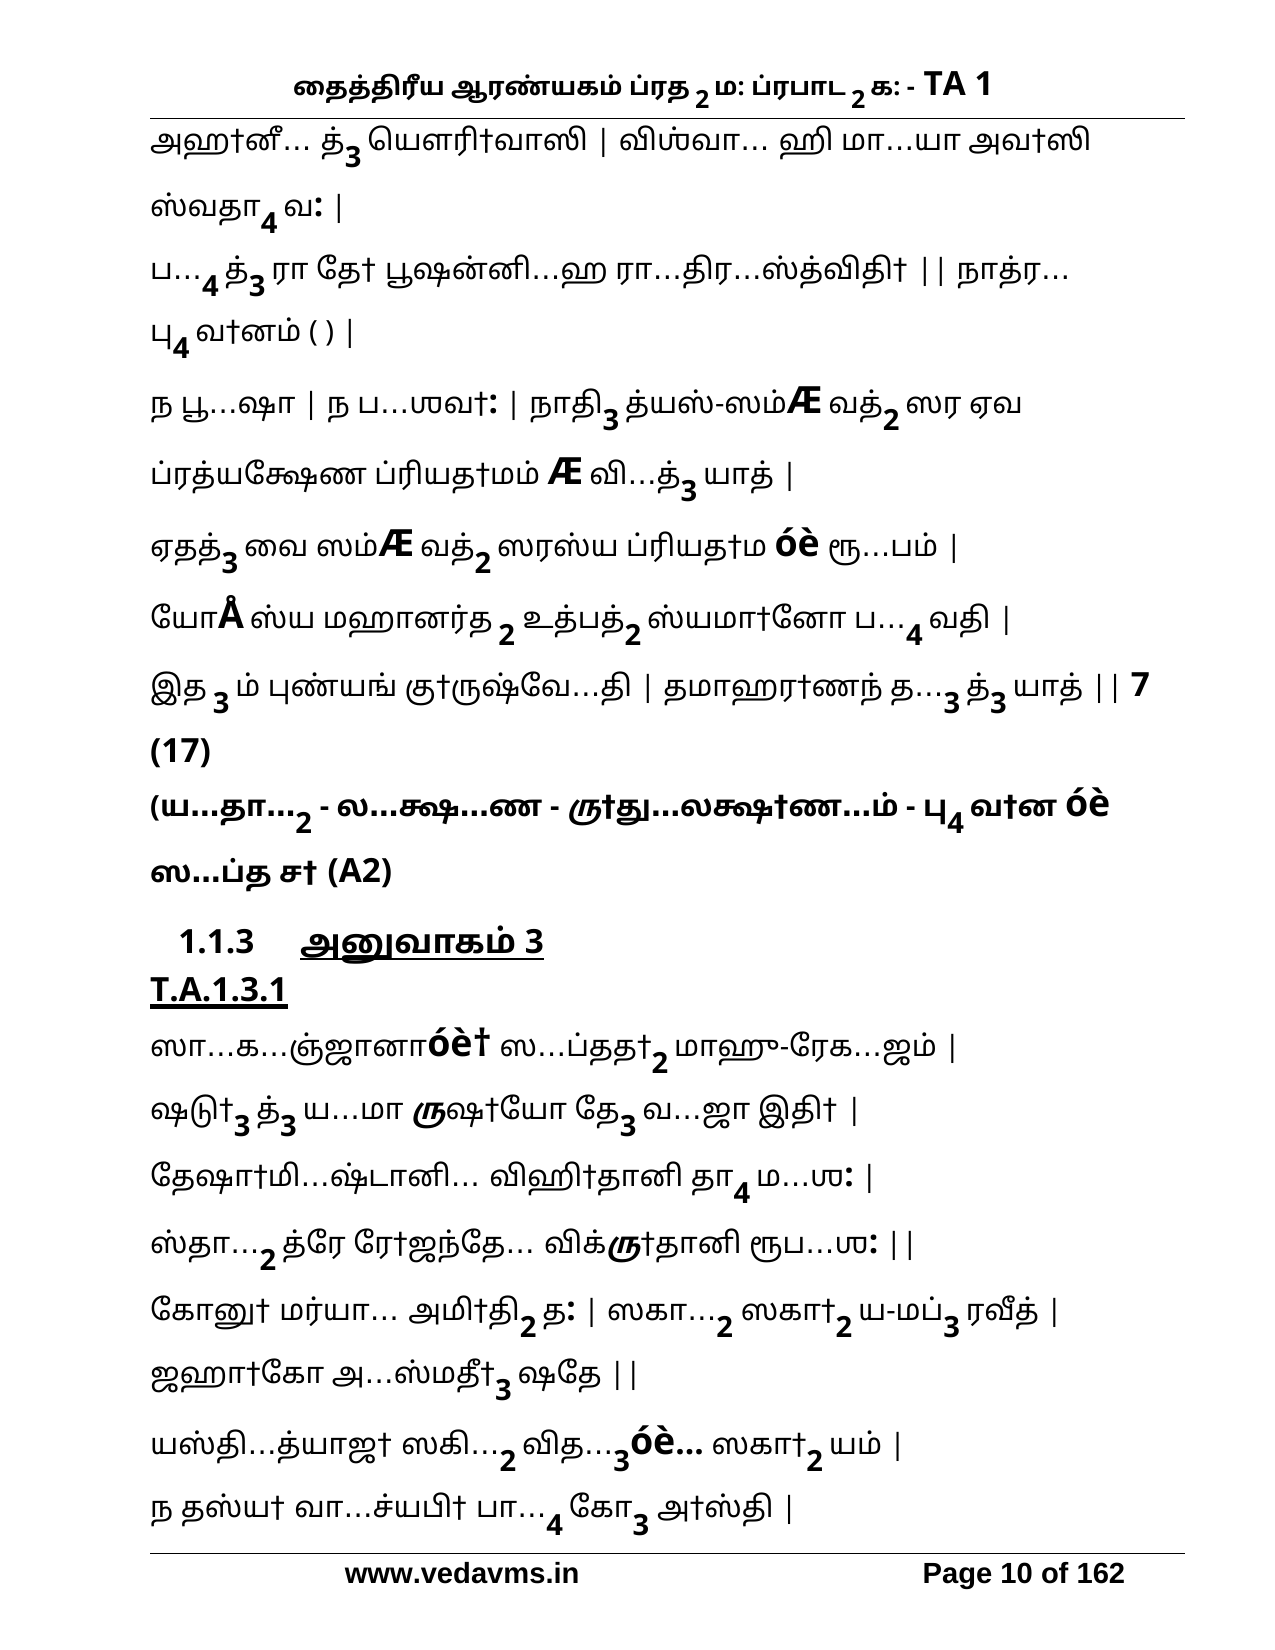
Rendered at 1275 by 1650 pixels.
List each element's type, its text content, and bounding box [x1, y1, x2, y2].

text ஸா…க…ஞ்ஜானாóè† ஸ…ப்தத†2மாஹு-ரேக…ஜம் | [150, 1016, 1185, 1082]
text இத3ம் புண்யங் கு†ருஷ்வே…தி | தமாஹர†ணந் த…3த்3யாத் || 7 (17) [150, 661, 1185, 772]
text ஜஹா†கோ அ…ஸ்மதீ†3ஷதே || யஸ்தி…த்யாஜ† ஸகி…2வித…3óè… ஸகா†2யம் | [150, 1352, 1185, 1480]
text கோனு† மர்யா… அமி†தி2த: | ஸகா…2 ஸகா†2ய-மப்3ரவீத் | [150, 1285, 1185, 1346]
text T.A.1.3.1 [150, 966, 1185, 1012]
text ஸ்தா…2த்ரே ரே†ஜந்தே… விக்ரு†தானி ரூப…ஶ: || [150, 1218, 1185, 1279]
text ப…4த்3ரா தே† பூஷன்னி…ஹ ரா…திர…ஸ்த்விதி† || நாத்ர… பு4வ†னம் ( ) | ந பூ…ஷா | ந ப…ஶவ†: | நாதி3த்யஸ்-ஸம்Æவத்2ஸர ஏவ ப்ரத்யக்ஷேண ப்ரியத†மம் Æவி…த்3யாத் | [150, 248, 1185, 510]
subtitle அனுவாகம் 3 [178, 918, 1185, 966]
text யோÅஸ்ய மஹானர்த2 உத்பத்2ஸ்யமா†னோ ப…4வதி | [150, 589, 1185, 654]
text தேஷா†மி…ஷ்டானி… விஹி†தானி தா4ம…ஶ: | [150, 1151, 1185, 1212]
text ந தஸ்ய† வா…ச்யபி† பா…4கோ3 அ†ஸ்தி | [150, 1487, 1185, 1543]
text ஏதத்3வை ஸம்Æவத்2ஸரஸ்ய ப்ரியத†மóè ரூ…பம் | [150, 516, 1185, 582]
text (ய…தா…2 - ல…க்ஷ…ண - ரு†து…லக்ஷ†ண…ம் - பு4வ†னóè ஸ…ப்த ச† (A2) [150, 776, 1185, 893]
text ஷடு†3த்3ய…மா ருஷ†யோ தே3வ…ஜா இதி† | [150, 1088, 1185, 1145]
